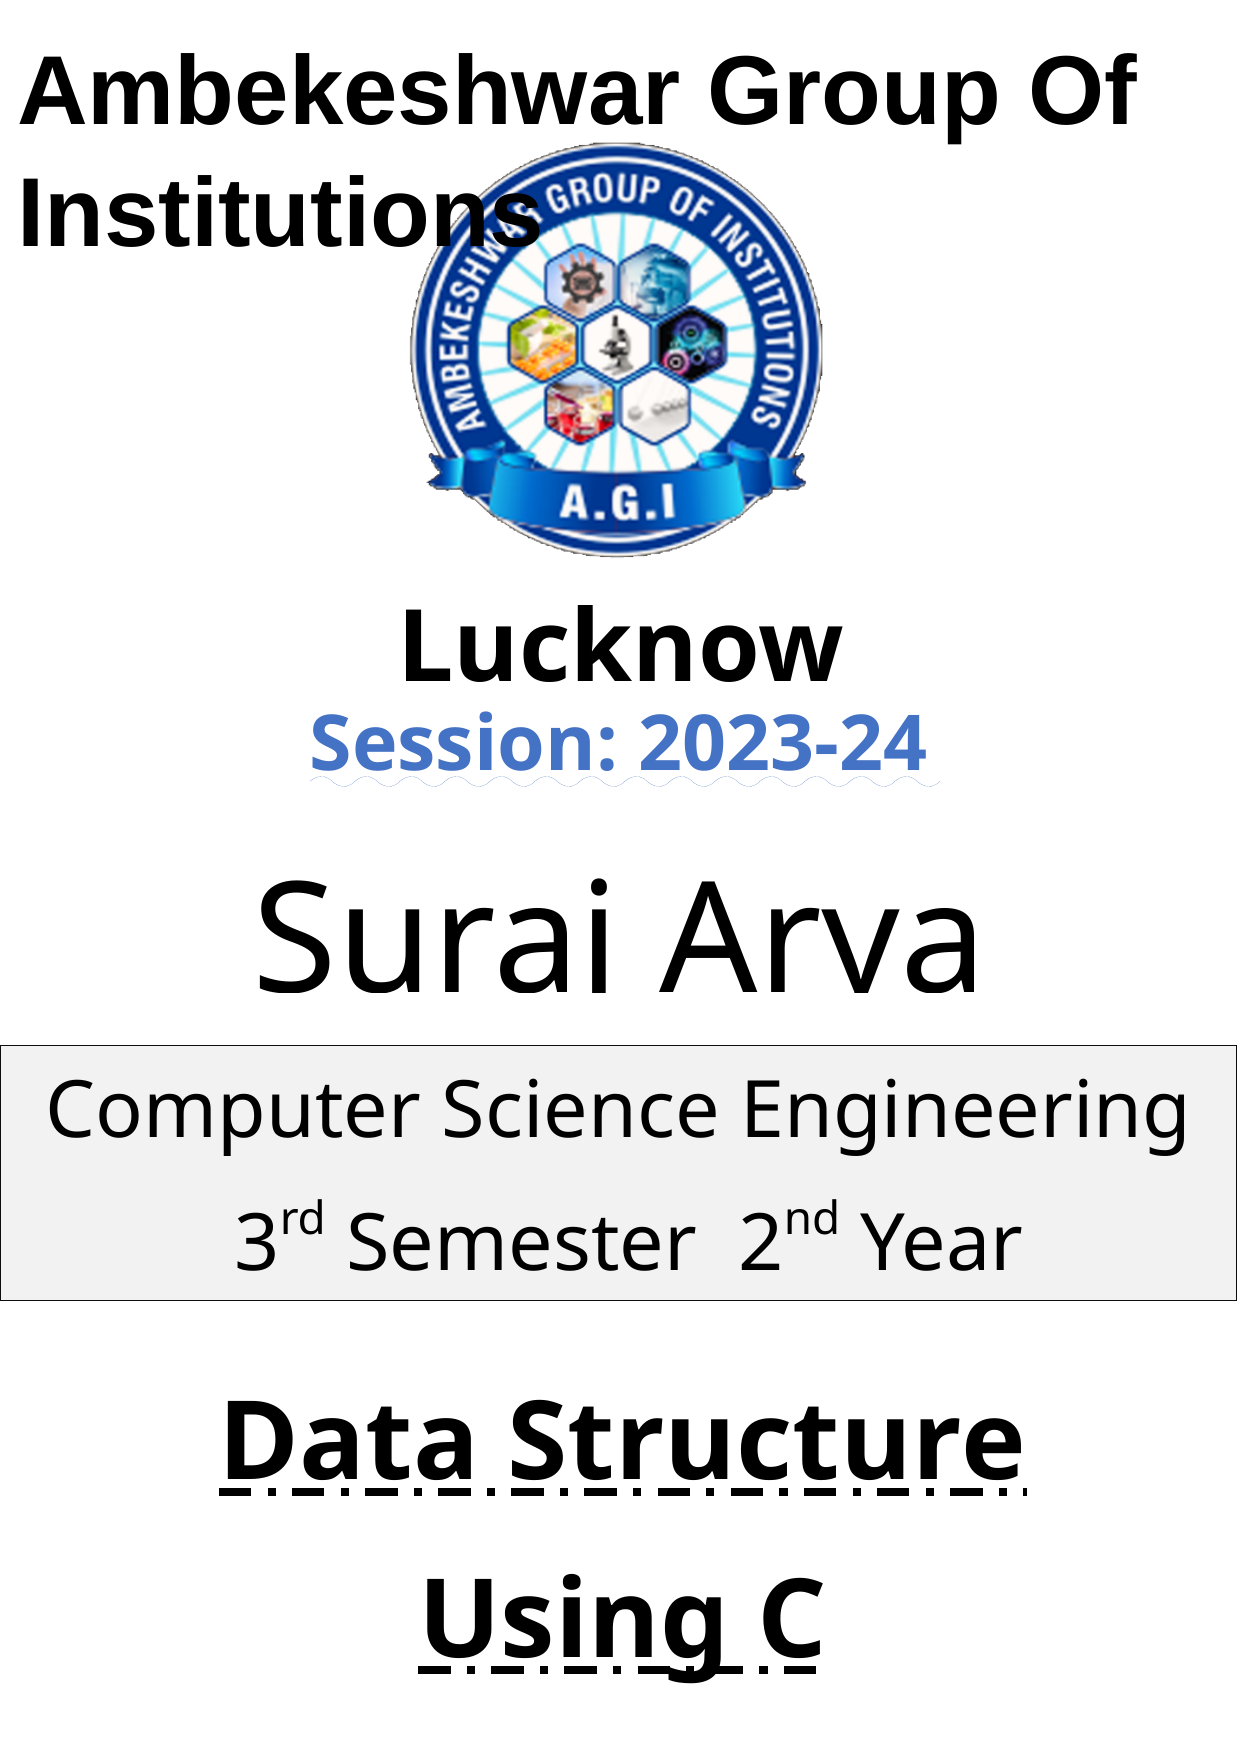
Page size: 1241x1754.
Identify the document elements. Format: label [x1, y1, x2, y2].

picture [403, 126, 842, 570]
picture [403, 203, 412, 237]
